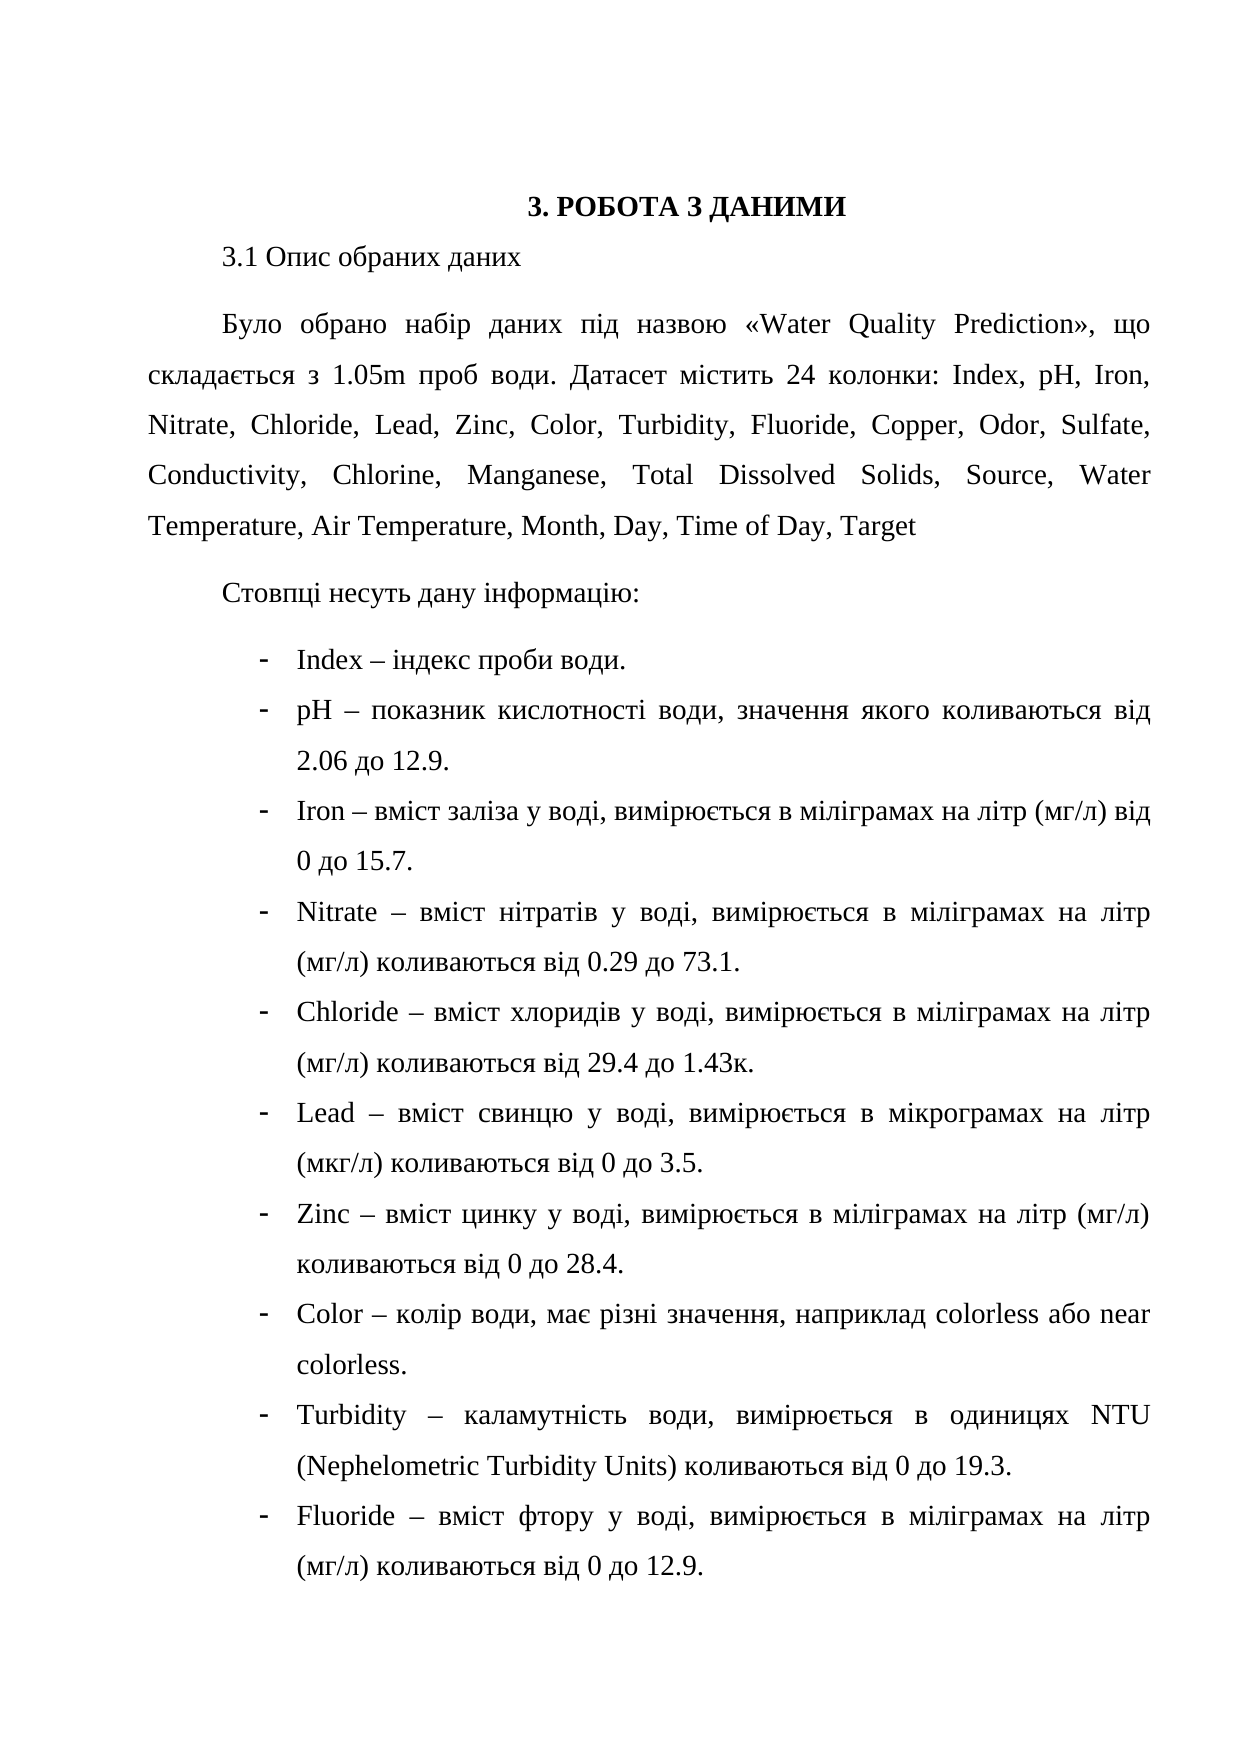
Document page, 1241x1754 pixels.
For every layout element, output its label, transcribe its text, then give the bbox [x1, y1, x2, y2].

list Fluoride – вміст фтору у воді, вимірюється в міліграмах на літр (мг/л) коливаються від 0 до 12.9. [259, 1498, 1152, 1582]
list Chloride – вміст хлоридів у воді, вимірюється в міліграмах на літр (мг/л) коливаються від 29.4 до 1.43к. [259, 994, 1152, 1078]
list Nitrate – вміст нітратів у воді, вимірюється в міліграмах на літр (мг/л) коливаються від 0.29 до 73.1. [259, 894, 1152, 978]
text Було обрано набір даних під назвою «Water Quality Prediction», що складається з 1.05m проб води. Датасет містить 24 колонки: Index, pH, Iron, Nitrate, Chloride, Lead, Zinc, Color, Turbidity, Fluoride, Copper, Odor, Sulfate, Conductivity, Chlorine, Manganese, Total Dissolved Solids, Source, Water Temperature, Air Temperature, Month, Day, Time of Day, Target [148, 307, 1152, 541]
text Стовпці несуть дану інформацію: [148, 575, 1152, 608]
list Color – колір води, має різні значення, наприклад colorless або near colorless. [259, 1297, 1152, 1381]
list Zinc – вміст цинку у воді, вимірюється в міліграмах на літр (мг/л) коливаються від 0 до 28.4. [259, 1196, 1152, 1280]
list pH – показник кислотності води, значення якого коливаються від 2.06 до 12.9. [259, 692, 1152, 776]
list Turbidity – каламутність води, вимірюється в одиницях NTU (Nephelometric Turbidity Units) коливаються від 0 до 19.3. [259, 1397, 1152, 1481]
list Lead – вміст свинцю у воді, вимірюється в мікрограмах на літр (мкг/л) коливаються від 0 до 3.5. [259, 1095, 1152, 1179]
list Iron – вміст заліза у воді, вимірюється в міліграмах на літр (мг/л) від 0 до 15.7. [259, 793, 1152, 877]
text 3. РОБОТА З ДАНИМИ [148, 189, 1152, 223]
text 3.1 Опис обраних даних [148, 239, 1152, 273]
list Index – індекс проби води. [259, 642, 1152, 675]
